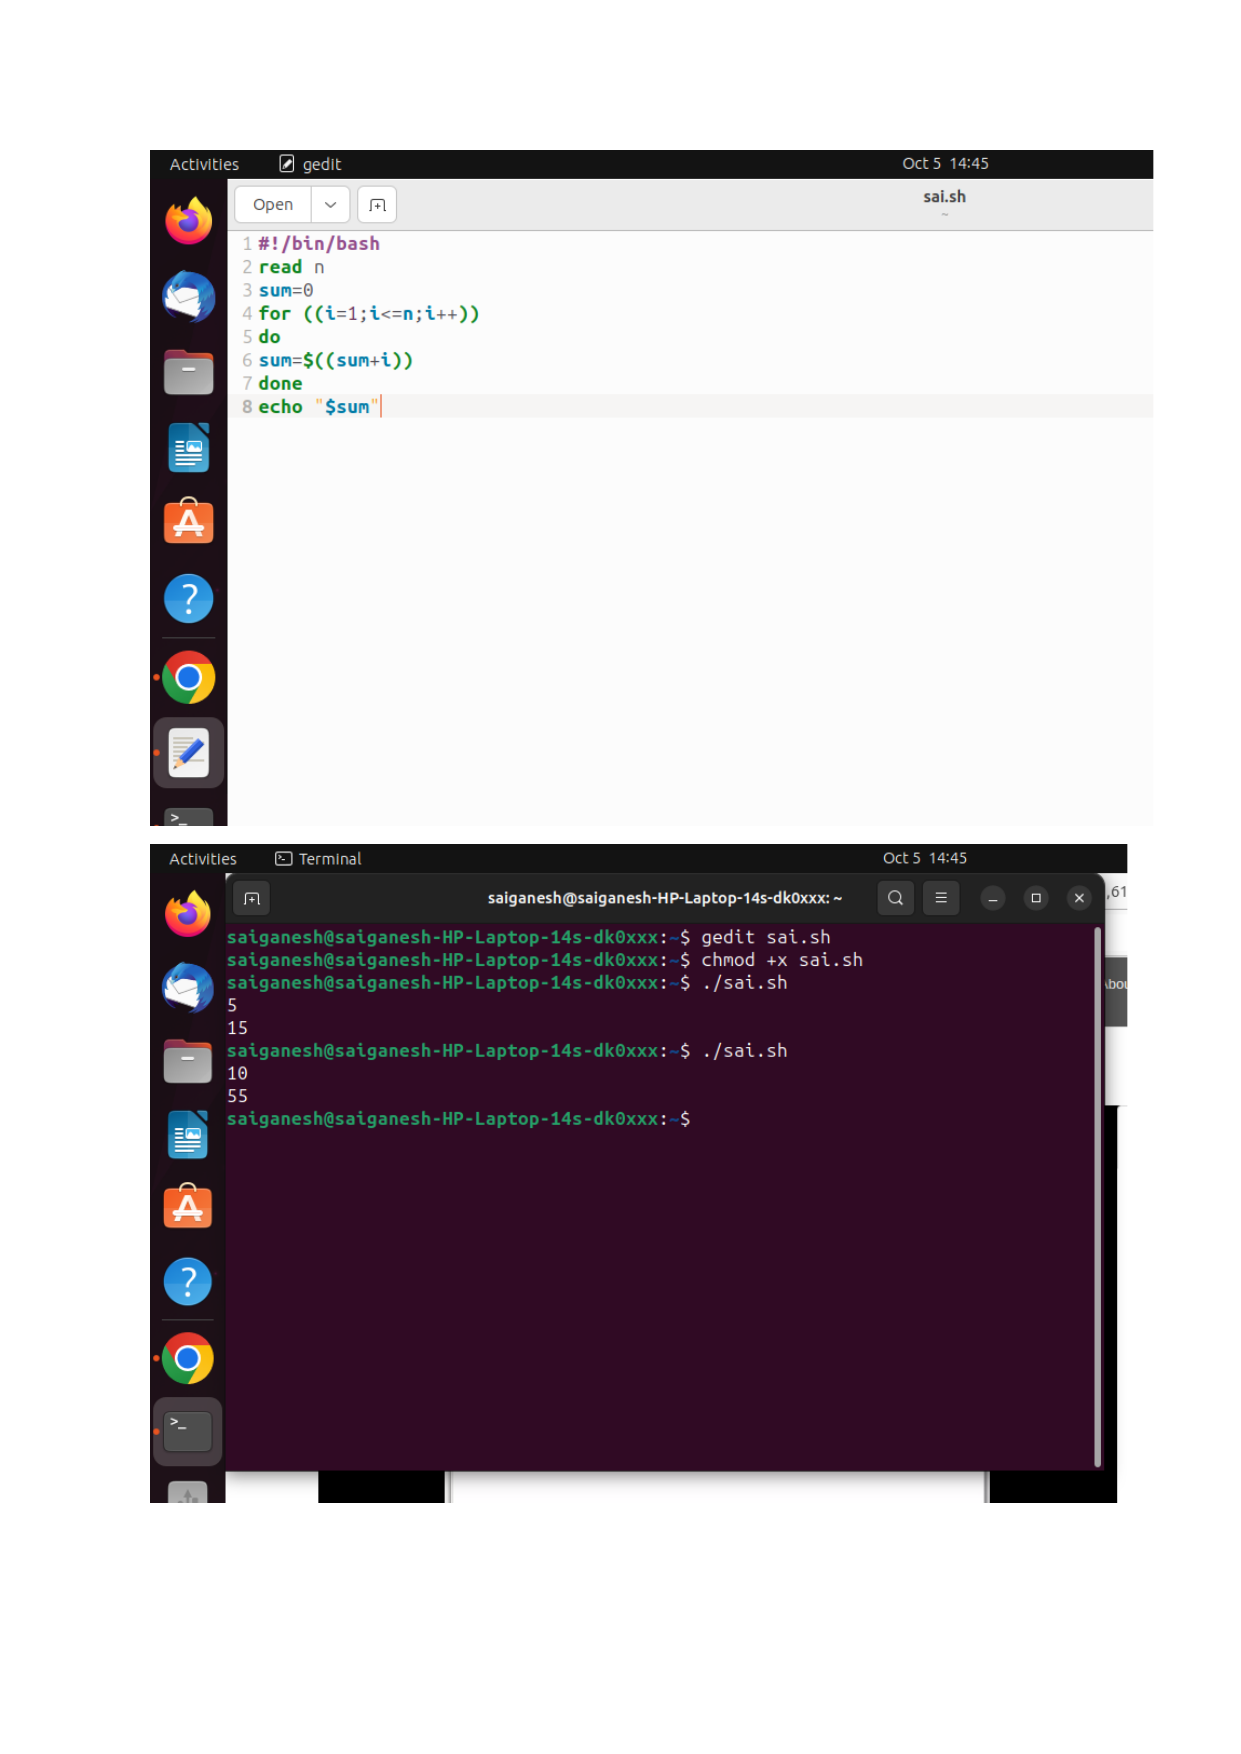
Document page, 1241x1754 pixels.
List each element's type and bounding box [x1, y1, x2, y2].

picture [150, 844, 1128, 1503]
picture [150, 150, 1154, 826]
